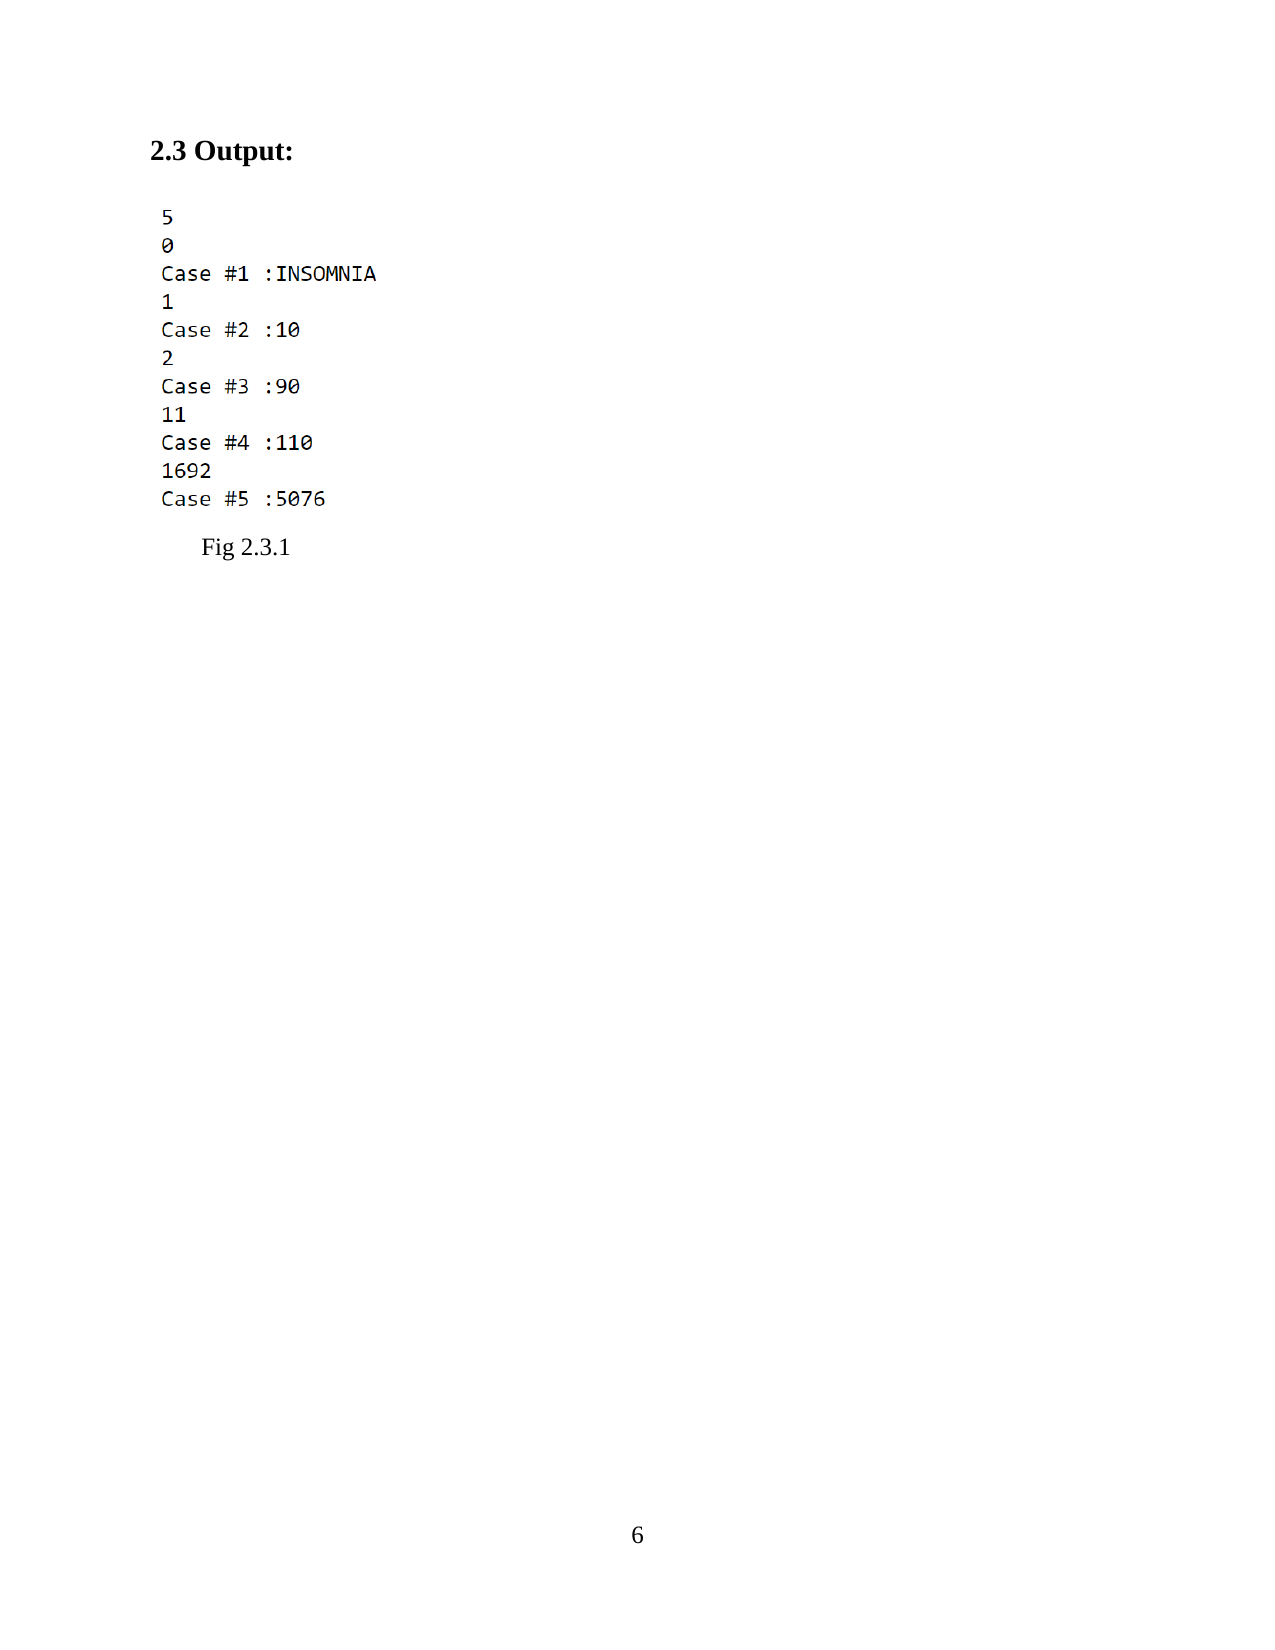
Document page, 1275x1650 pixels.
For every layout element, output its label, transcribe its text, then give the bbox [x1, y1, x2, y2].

text Fig 2.3.1 [150, 532, 1125, 561]
text 2.3 Output: [150, 133, 1125, 166]
picture [150, 196, 417, 529]
